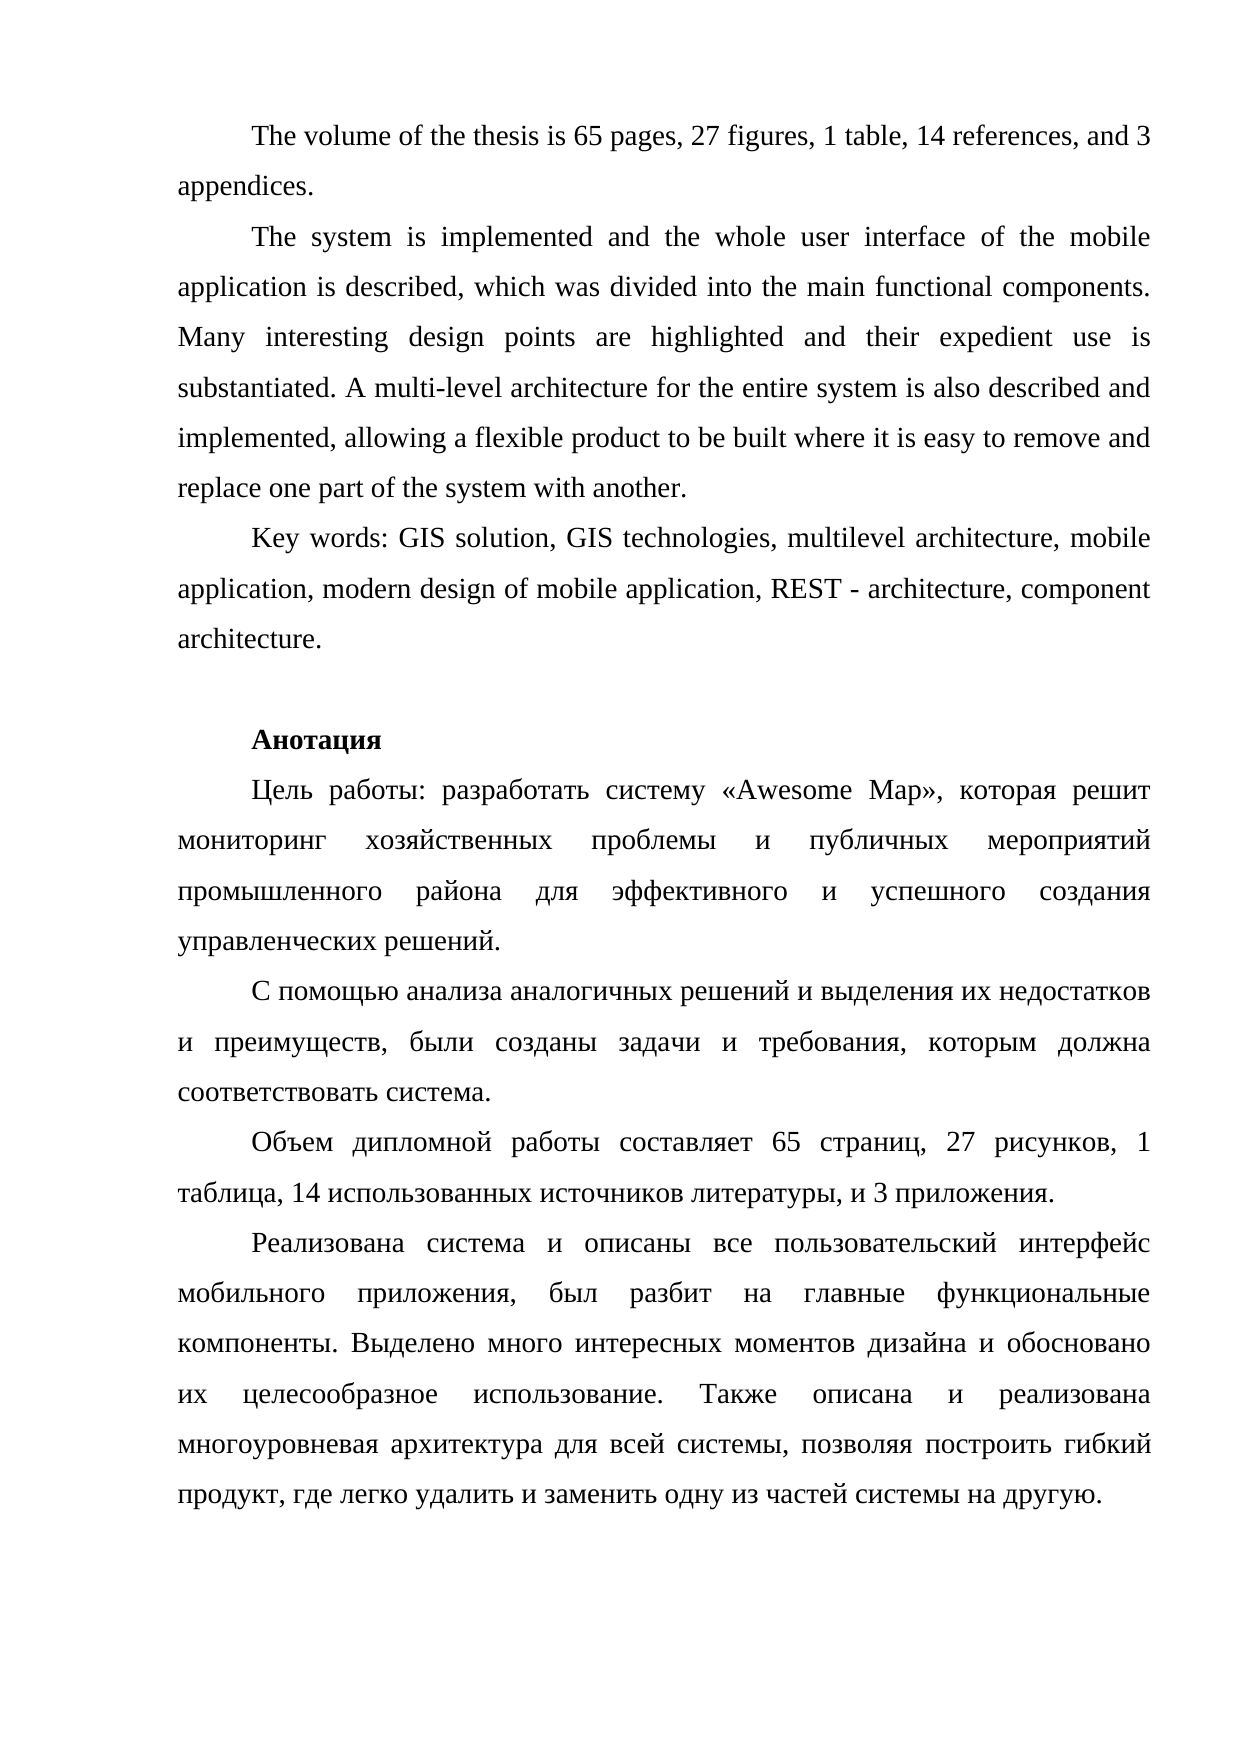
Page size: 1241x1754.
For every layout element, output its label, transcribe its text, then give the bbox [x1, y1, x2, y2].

text Цель работы: разработать систему «Awesome Map», которая решит мониторинг хозяйственных проблемы и публичных мероприятий промышленного района для эффективного и успешного создания управленческих решений. [177, 772, 1152, 957]
text Объем дипломной работы составляет 65 страниц, 27 рисунков, 1 таблица, 14 использованных источников литературы, и 3 приложения. [177, 1124, 1152, 1208]
text Key words: GIS solution, GIS technologies, multilevel architecture, mobile application, modern design of mobile application, REST - architecture, component architecture. [177, 521, 1152, 655]
text С помощью анализа аналогичных решений и выделения их недостатков и преимуществ, были созданы задачи и требования, которым должна соответствовать система. [177, 973, 1152, 1108]
text Анотация [177, 722, 1152, 755]
text The volume of the thesis is 65 pages, 27 figures, 1 table, 14 references, and 3 appendices. [177, 118, 1152, 202]
text Реализована система и описаны все пользовательский интерфейс мобильного приложения, был разбит на главные функциональные компоненты. Выделено много интересных моментов дизайна и обосновано их целесообразное использование. Также описана и реализована многоуровневая архитектура для всей системы, позволяя построить гибкий продукт, где легко удалить и заменить одну из частей системы на другую. [177, 1225, 1152, 1510]
text The system is implemented and the whole user interface of the mobile application is described, which was divided into the main functional components. Many interesting design points are highlighted and their expedient use is substantiated. A multi-level architecture for the entire system is also described and implemented, allowing a flexible product to be built where it is easy to remove and replace one part of the system with another. [177, 219, 1152, 504]
